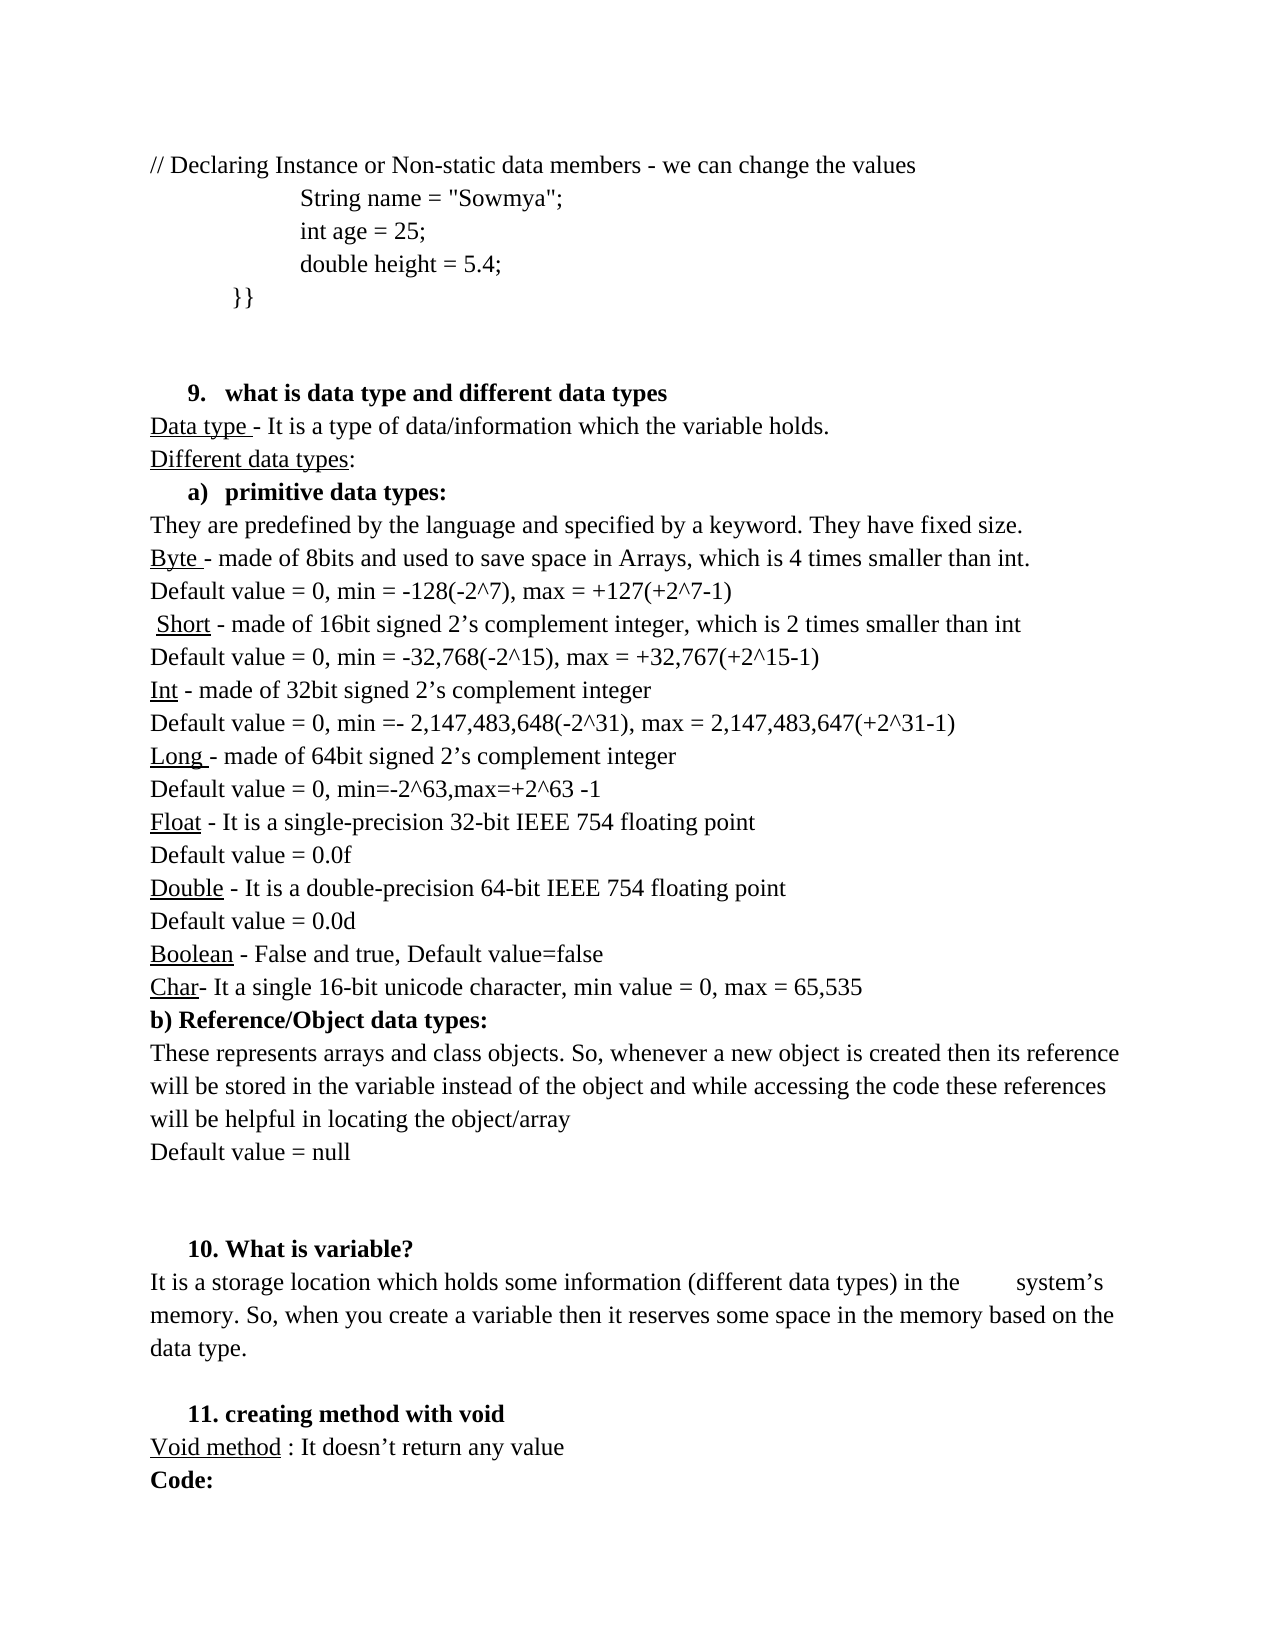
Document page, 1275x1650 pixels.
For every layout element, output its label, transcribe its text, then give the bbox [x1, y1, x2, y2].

text Default value = 0, min = -32,768(-2^15), max = +32,767(+2^15-1) [150, 642, 1125, 671]
text Default value = 0.0d [150, 906, 1125, 935]
text b) Reference/Object data types: [150, 1005, 1125, 1034]
text They are predefined by the language and specified by a keyword. They have fixed size. [150, 510, 1125, 539]
text Data type - It is a type of data/information which the variable holds. [150, 411, 1125, 440]
text It is a storage location which holds some information (different data types) in the system’s memory. So, when you create a variable then it reserves some space in the memory based on the data type. [150, 1267, 1125, 1361]
text Default value = null [150, 1137, 1125, 1166]
text Int - made of 32bit signed 2’s complement integer [150, 675, 1125, 704]
text Default value = 0, min =- 2,147,483,648(-2^31), max = 2,147,483,647(+2^31-1) [150, 708, 1125, 737]
text Different data types: [150, 444, 1125, 473]
text These represents arrays and class objects. So, whenever a new object is created then its reference will be stored in the variable instead of the object and while accessing the code these references will be helpful in locating the object/array [150, 1038, 1125, 1133]
list what is data type and different data types [187, 378, 1125, 407]
text Float - It is a single-precision 32-bit IEEE 754 floating point [150, 807, 1125, 836]
list What is variable? [187, 1234, 1125, 1262]
text // Declaring Instance or Non-static data members - we can change the values String name = "Sowmya"; int age = 25; double height = 5.4; }} [150, 150, 1125, 341]
text Default value = 0, min = -128(-2^7), max = +127(+2^7-1) [150, 576, 1125, 605]
text Long - made of 64bit signed 2’s complement integer [150, 741, 1125, 770]
text Short - made of 16bit signed 2’s complement integer, which is 2 times smaller than int [150, 609, 1125, 638]
text Byte - made of 8bits and used to save space in Arrays, which is 4 times smaller than int. [150, 543, 1125, 572]
list creating method with void [187, 1399, 1125, 1427]
text Default value = 0, min=-2^63,max=+2^63 -1 [150, 774, 1125, 803]
text Code: [150, 1465, 1125, 1493]
text Void method : It doesn’t return any value [150, 1432, 1125, 1461]
list primitive data types: [187, 477, 1125, 506]
text Default value = 0.0f [150, 840, 1125, 869]
text Boolean - False and true, Default value=false [150, 939, 1125, 968]
text Char- It a single 16-bit unicode character, min value = 0, max = 65,535 [150, 972, 1125, 1001]
text Double - It is a double-precision 64-bit IEEE 754 floating point [150, 873, 1125, 902]
